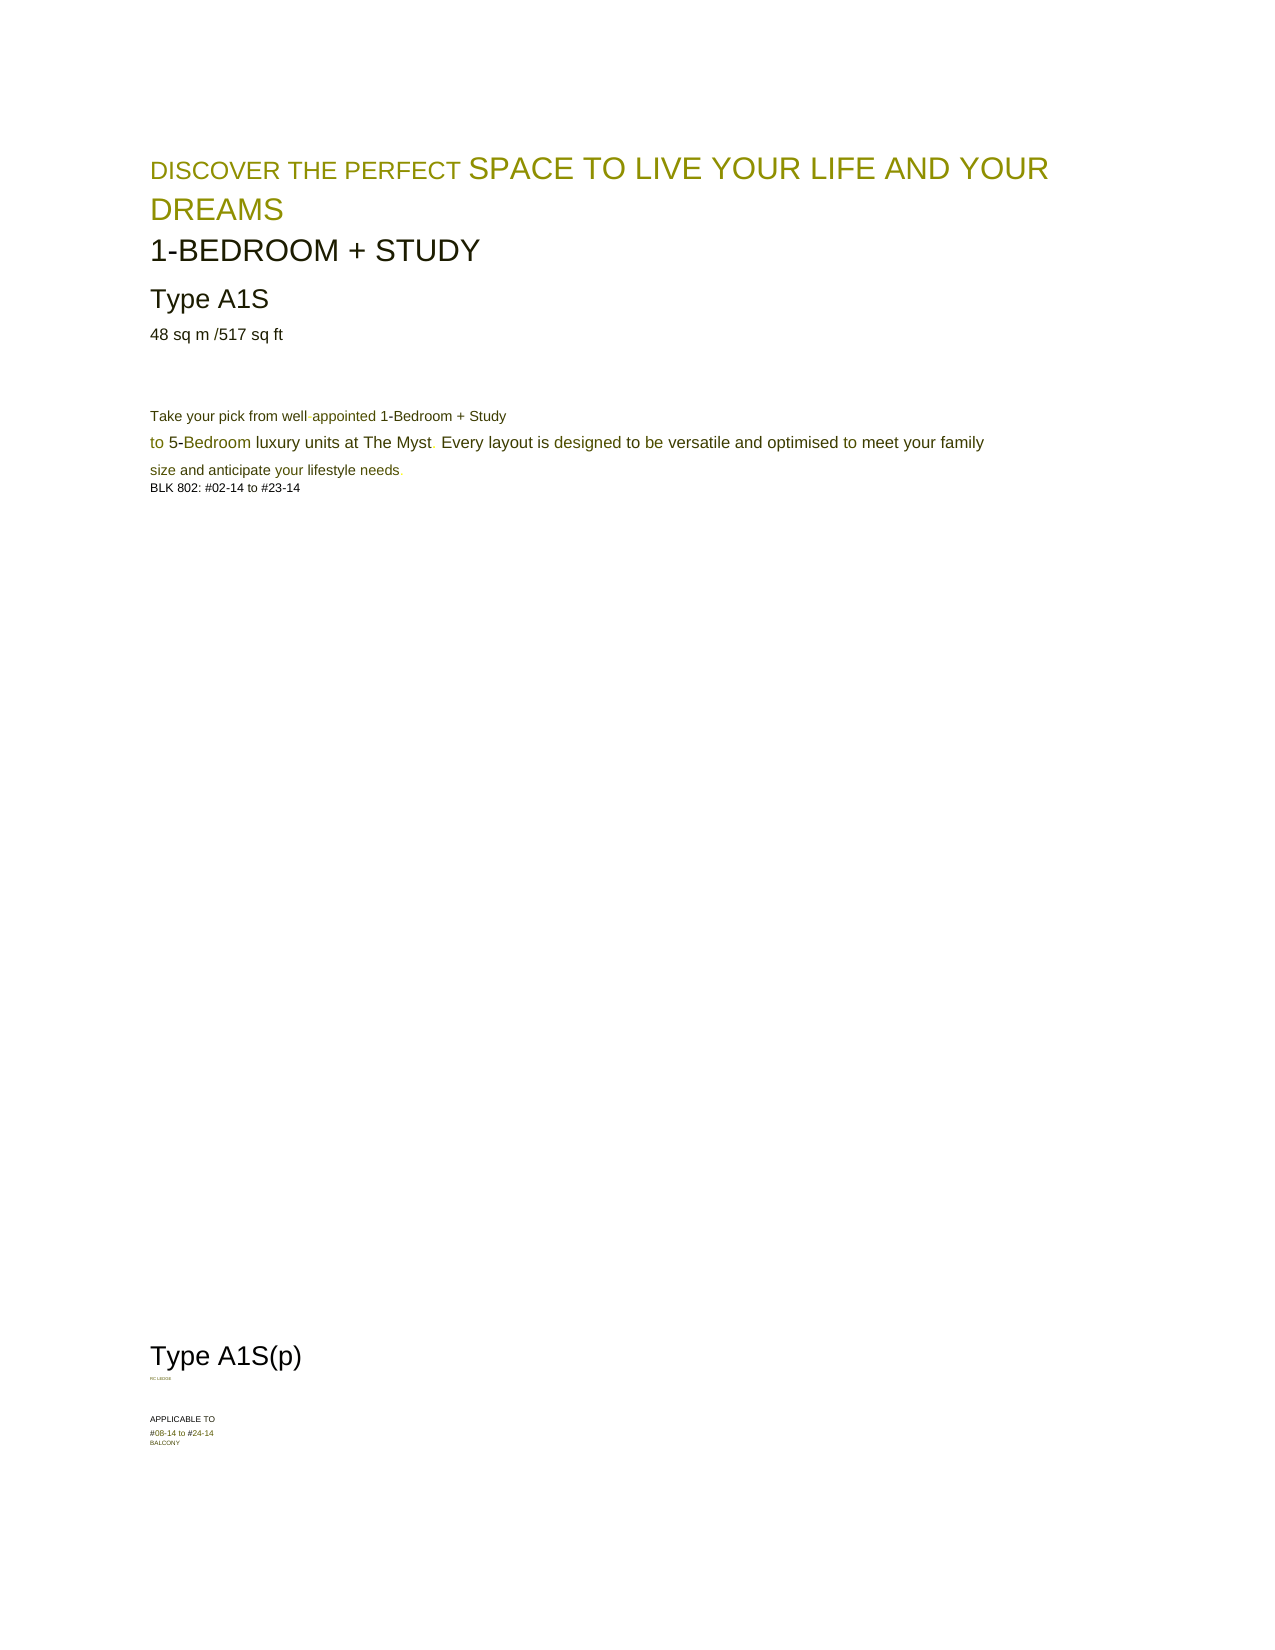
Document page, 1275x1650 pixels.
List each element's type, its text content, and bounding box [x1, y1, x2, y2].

text size and anticipate your lifestyle needs. [150, 461, 1125, 478]
text DISCOVER THE PERFECT SPACE TO LIVE YOUR LIFE AND YOUR DREAMS [150, 150, 1125, 227]
text to 5-Bedroom luxury units at The Myst. Every layout is designed to be versatile and optimised to meet your family [150, 433, 1125, 452]
text 48 sq m /517 sq ft [150, 325, 1125, 344]
text 1-BEDROOM + STUDY [150, 232, 1125, 268]
text Type A1S(p) [150, 1340, 1125, 1372]
text Type A1S [150, 283, 1125, 314]
text Take your pick from well-appointed 1-Bedroom + Study [150, 407, 1125, 424]
text BLK 802: #02-14 to #23-14 [150, 480, 1125, 495]
